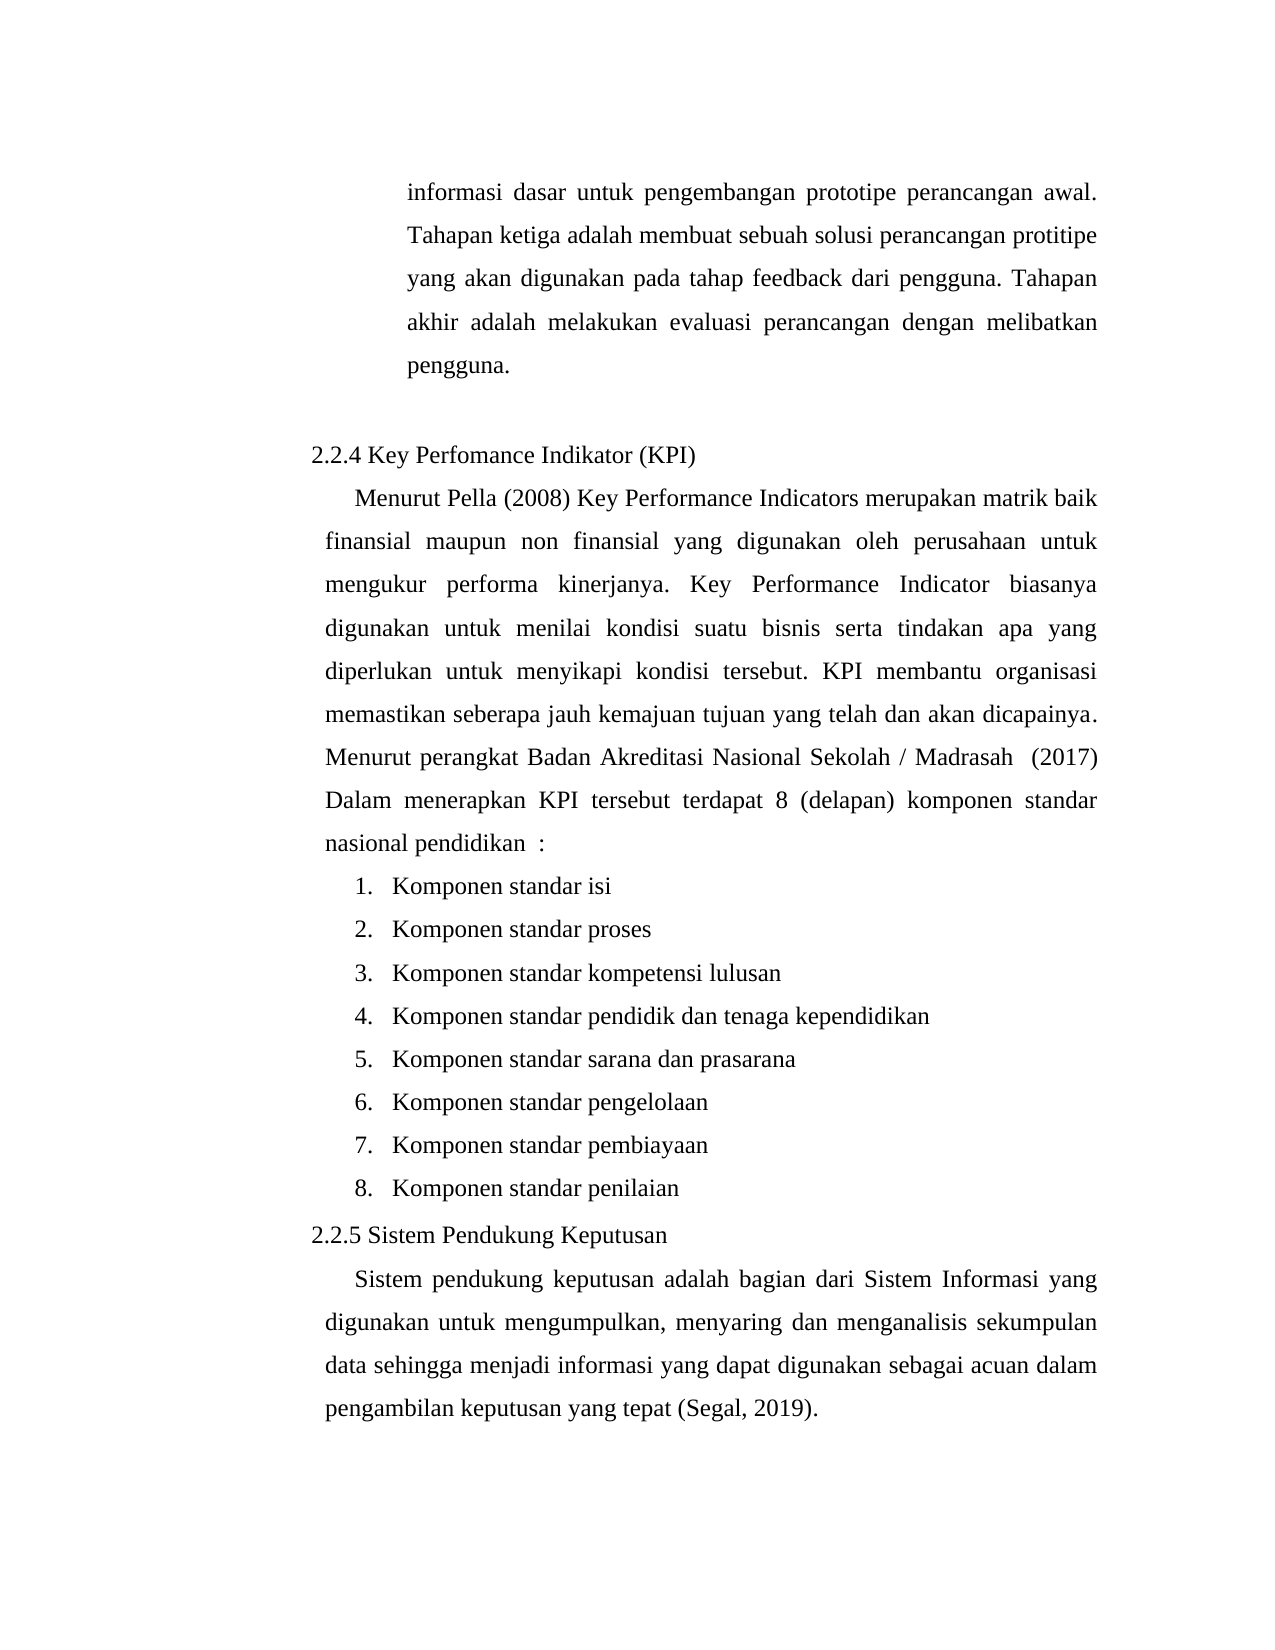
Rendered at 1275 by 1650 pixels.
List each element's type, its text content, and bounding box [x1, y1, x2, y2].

list Komponen standar proses [354, 914, 1098, 943]
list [407, 177, 1098, 378]
list Komponen standar kompetensi lulusan [354, 958, 1098, 986]
subtitle Key Perfomance Indikator (KPI) [311, 440, 1098, 469]
list Komponen standar sarana dan prasarana [354, 1044, 1098, 1073]
subtitle Sistem Pendukung Keputusan [311, 1221, 1098, 1249]
list Komponen standar pembiayaan [354, 1130, 1098, 1159]
list Menurut Pella Key Performance Indicators merupakan matrik baik finansial maupun non finansial yang digunakan oleh perusahaan untuk mengukur performa kinerjanya. Key Performance Indicator biasanya digunakan untuk menilai kondisi suatu bisnis serta tindakan apa yang diperlukan untuk menyikapi kondisi tersebut. KPI membantu organisasi memastikan seberapa jauh kemajuan tujuan yang telah dan akan dicapainya. Menurut perangkat Badan Akreditasi Nasional Sekolah / Madrasah Dalam menerapkan KPI tersebut terdapat 8 (delapan) komponen standar nasional pendidikan : [325, 483, 1098, 857]
list Komponen standar penilaian [354, 1173, 1098, 1202]
list Sistem pendukung keputusan adalah bagian dari Sistem Informasi yang digunakan untuk mengumpulkan, menyaring dan menganalisis sekumpulan data sehingga menjadi informasi yang dapat digunakan sebagai acuan dalam pengambilan keputusan yang tepat. [325, 1264, 1098, 1422]
list Komponen standar isi [354, 871, 1098, 900]
list Komponen standar pendidik dan tenaga kependidikan [354, 1001, 1098, 1029]
list Komponen standar pengelolaan [354, 1087, 1098, 1116]
